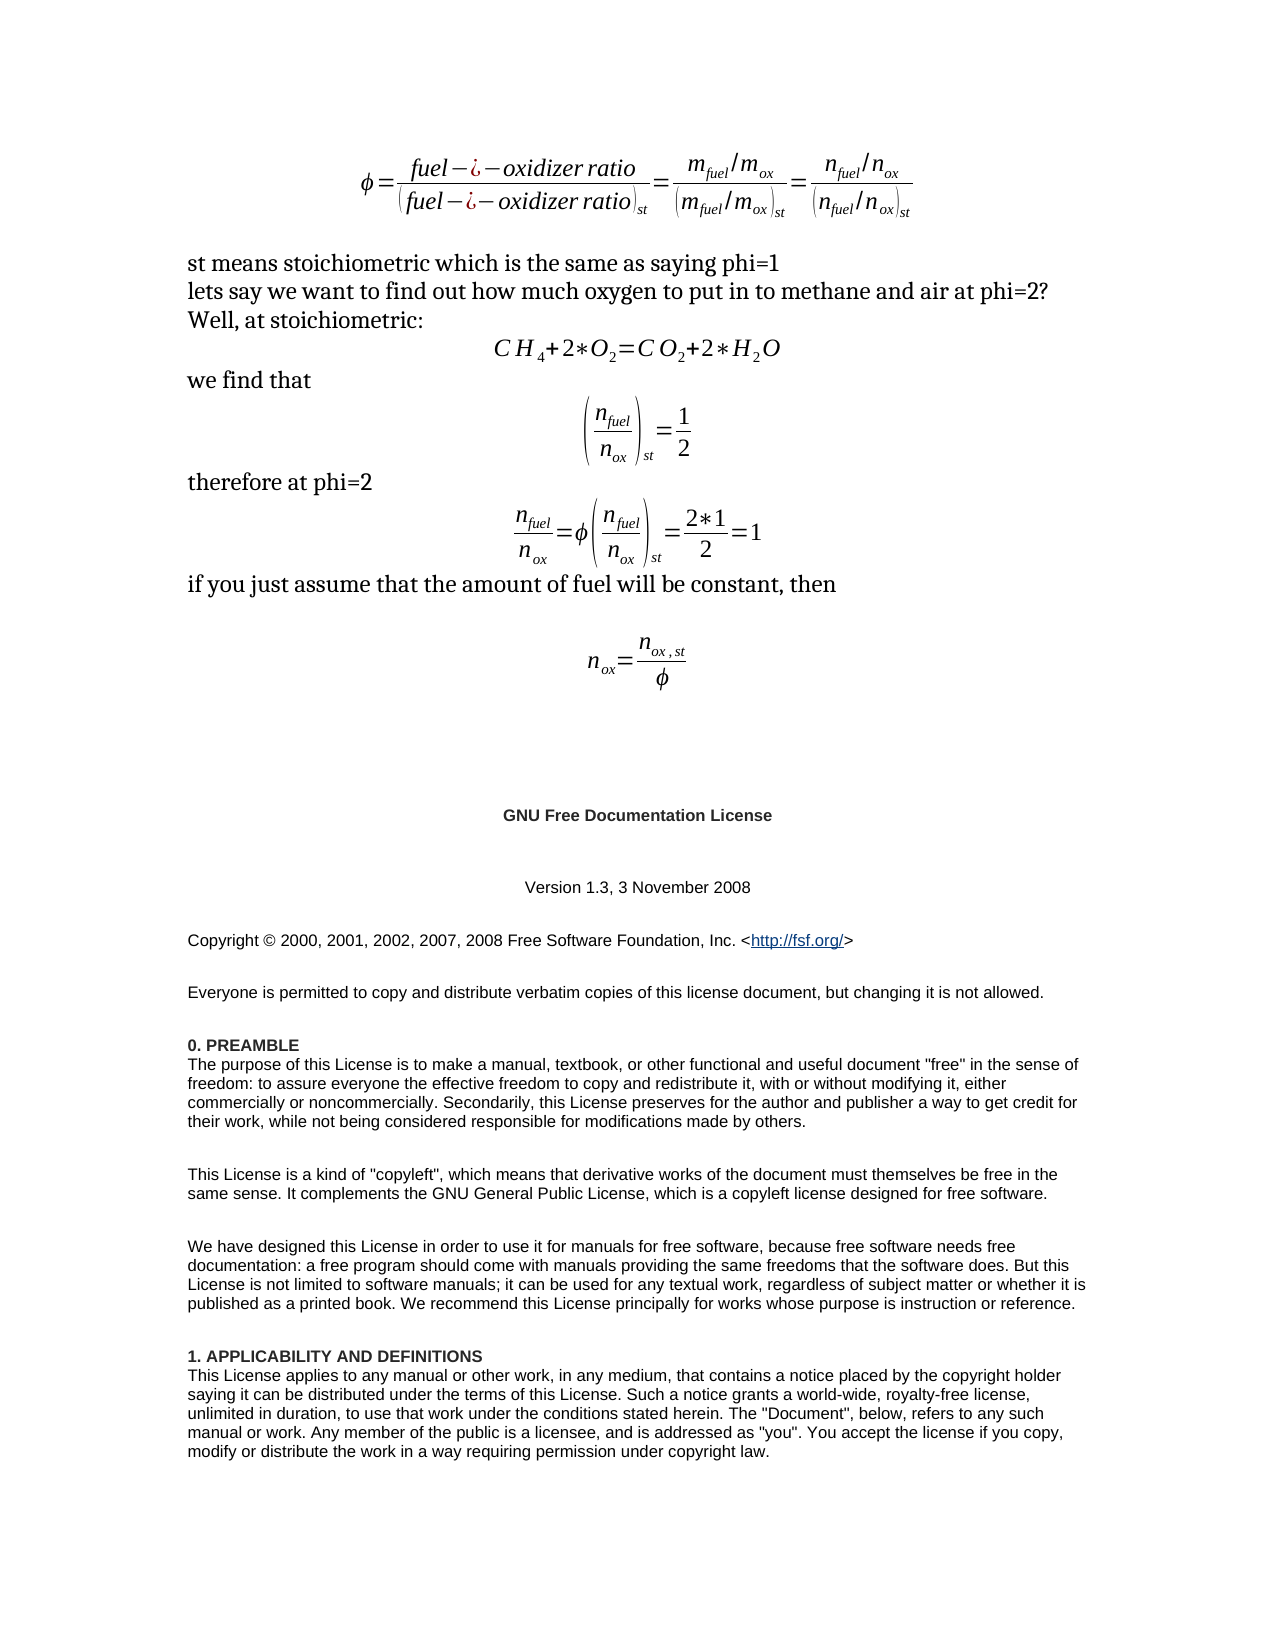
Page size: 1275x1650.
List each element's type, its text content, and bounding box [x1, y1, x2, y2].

text GNU Free Documentation License [187, 806, 1087, 825]
text Copyright © 2000, 2001, 2002, 2007, 2008 Free Software Foundation, Inc. <http://fsf.org/> [187, 931, 1087, 950]
text We have designed this License in order to use it for manuals for free software, because free software needs free documentation: a free program should come with manuals providing the same freedoms that the software does. But this License is not limited to software manuals; it can be used for any textual work, regardless of subject matter or whether it is published as a printed book. We recommend this License principally for works whose purpose is instruction or reference. [187, 1236, 1087, 1313]
text Everyone is permitted to copy and distribute verbatim copies of this license document, but changing it is not allowed. [187, 983, 1087, 1002]
text This License applies to any manual or other work, in any medium, that contains a notice placed by the copyright holder saying it can be distributed under the terms of this License. Such a notice grants a world-wide, royalty-free license, unlimited in duration, to use that work under the conditions stated herein. The "Document", below, refers to any such manual or work. Any member of the public is a licensee, and is addressed as "you". You accept the license if you copy, modify or distribute the work in a way requiring permission under copyright law. [187, 1366, 1087, 1461]
text therefore at phi=2 [187, 468, 1087, 497]
text st means stoichiometric which is the same as saying phi=1 [187, 248, 1087, 277]
text 1. APPLICABILITY AND DEFINITIONS [187, 1346, 1087, 1366]
text 0. PREAMBLE [187, 1036, 1087, 1055]
text The purpose of this License is to make a manual, textbook, or other functional and useful document "free" in the sense of freedom: to assure everyone the effective freedom to copy and redistribute it, with or without modifying it, either commercially or noncommercially. Secondarily, this License preserves for the author and publisher a way to get credit for their work, while not being considered responsible for modifications made by others. [187, 1055, 1087, 1131]
text This License is a kind of "copyleft", which means that derivative works of the document must themselves be free in the same sense. It complements the GNU General Public License, which is a copyleft license designed for free software. [187, 1165, 1087, 1203]
text we find that [187, 366, 1087, 395]
text if you just assume that the amount of fuel will be constant, then [187, 570, 1087, 599]
text Well, at stoichiometric: [187, 306, 1087, 335]
text lets say we want to find out how much oxygen to put in to methane and air at phi=2? [187, 277, 1087, 306]
text Version 1.3, 3 November 2008 [187, 878, 1087, 897]
